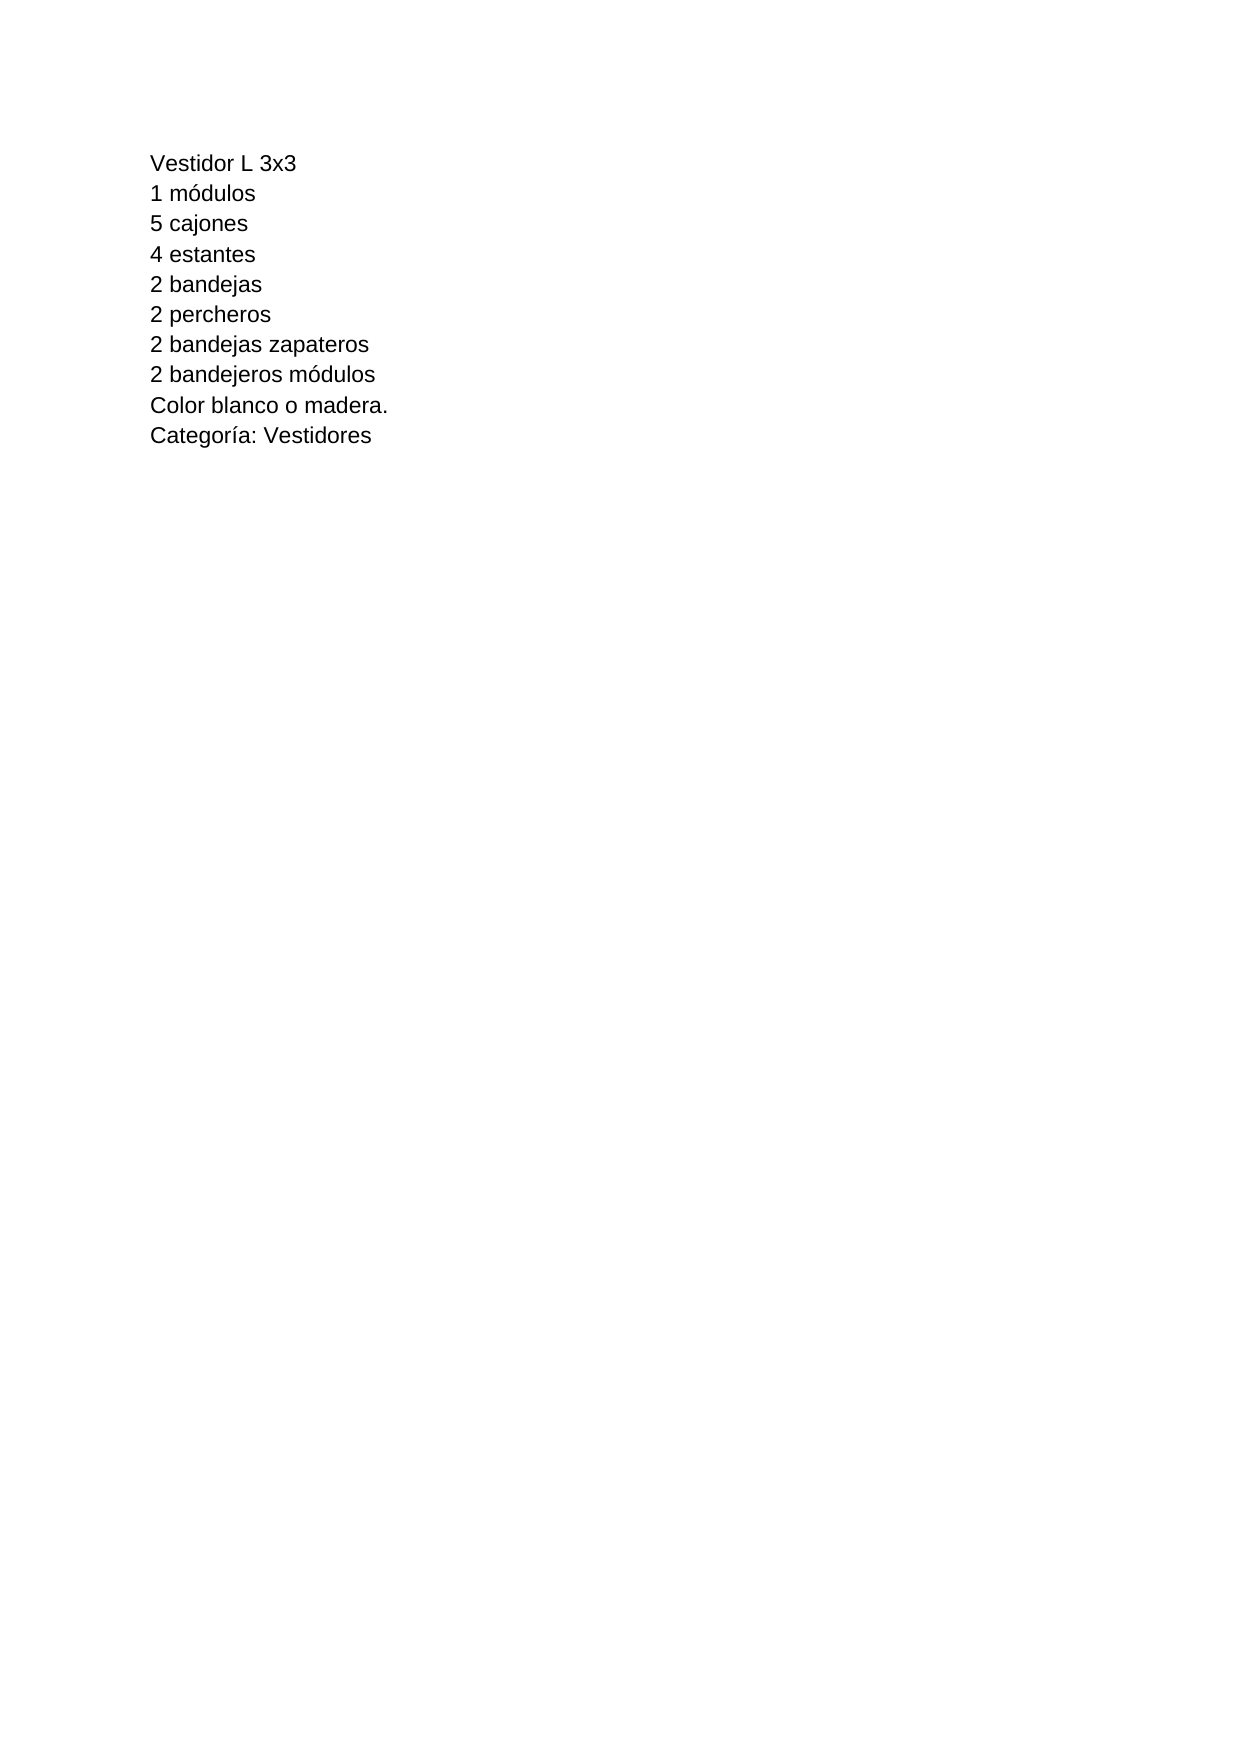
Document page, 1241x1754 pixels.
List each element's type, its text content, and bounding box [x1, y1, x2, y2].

text 4 estantes [150, 241, 1090, 267]
text 2 bandejeros módulos [150, 361, 1090, 388]
text Vestidor L 3x3 [150, 150, 1090, 176]
text 2 percheros [150, 301, 1090, 327]
text 1 módulos [150, 180, 1090, 207]
text 5 cajones [150, 210, 1090, 237]
text Categoría: Vestidores [150, 422, 1090, 448]
text Color blanco o madera. [150, 392, 1090, 418]
text 2 bandejas [150, 271, 1090, 297]
text 2 bandejas zapateros [150, 331, 1090, 358]
